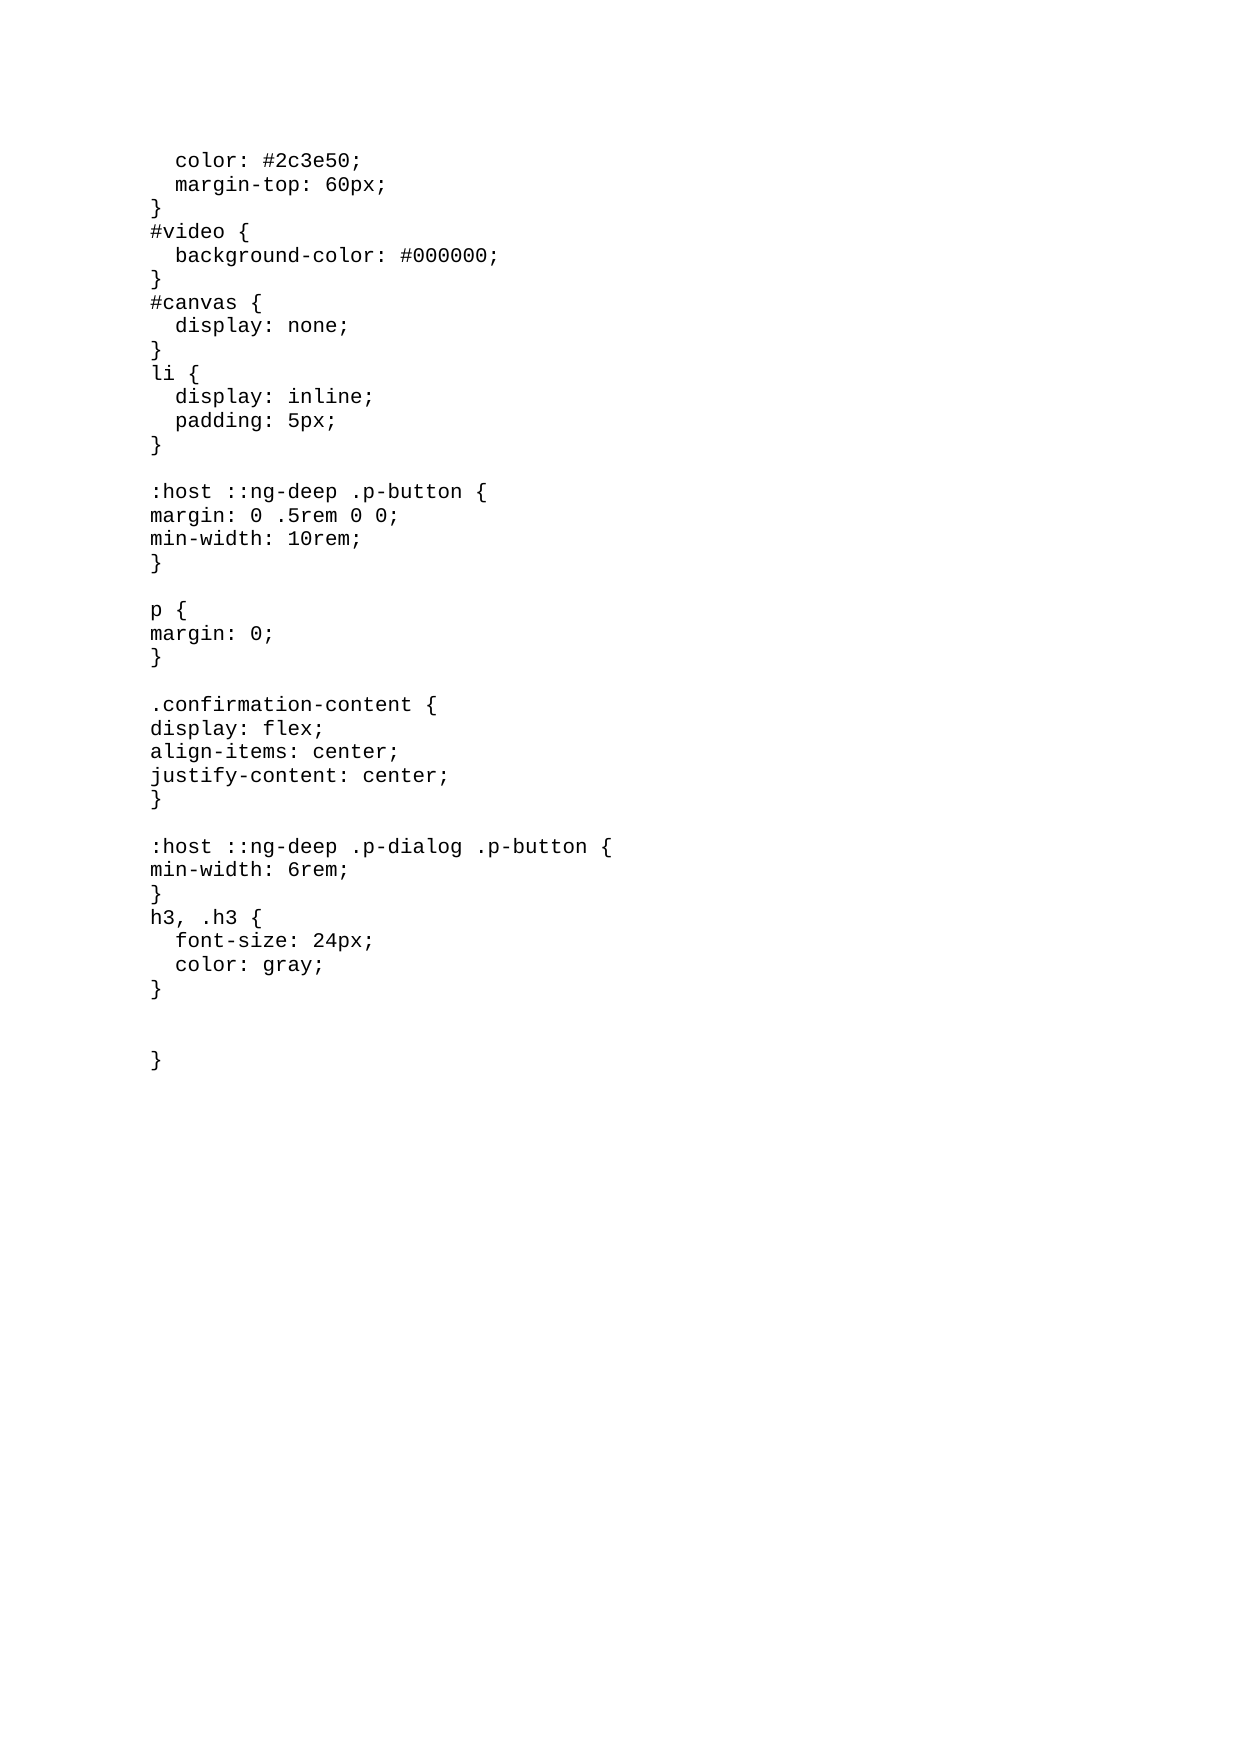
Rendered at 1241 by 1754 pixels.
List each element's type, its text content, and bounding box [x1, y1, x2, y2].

text p { [150, 599, 1090, 623]
text li { [150, 363, 1090, 386]
text } [150, 647, 1090, 670]
text } [150, 339, 1090, 363]
text display: none; [150, 316, 1090, 339]
text } [150, 788, 1090, 812]
text min-width: 10rem; [150, 528, 1090, 552]
text background-color: #000000; [150, 244, 1090, 268]
text padding: 5px; [150, 410, 1090, 434]
text #video { [150, 221, 1090, 244]
text margin: 0; [150, 623, 1090, 647]
text :host ::ng-deep .p-button { [150, 481, 1090, 505]
text } [150, 978, 1090, 1001]
text } [150, 883, 1090, 907]
text display: inline; [150, 386, 1090, 410]
text display: flex; [150, 717, 1090, 741]
text } [150, 1048, 1090, 1072]
text } [150, 197, 1090, 221]
text font-size: 24px; [150, 930, 1090, 954]
text :host ::ng-deep .p-dialog .p-button { [150, 836, 1090, 859]
text margin: 0 .5rem 0 0; [150, 505, 1090, 528]
text #canvas { [150, 292, 1090, 316]
text color: #2c3e50; [150, 150, 1090, 174]
text min-width: 6rem; [150, 859, 1090, 883]
text h3, .h3 { [150, 907, 1090, 930]
text } [150, 434, 1090, 457]
text color: gray; [150, 954, 1090, 978]
text justify-content: center; [150, 765, 1090, 788]
text } [150, 552, 1090, 576]
text .confirmation-content { [150, 694, 1090, 717]
text } [150, 268, 1090, 292]
text align-items: center; [150, 741, 1090, 765]
text margin-top: 60px; [150, 174, 1090, 197]
